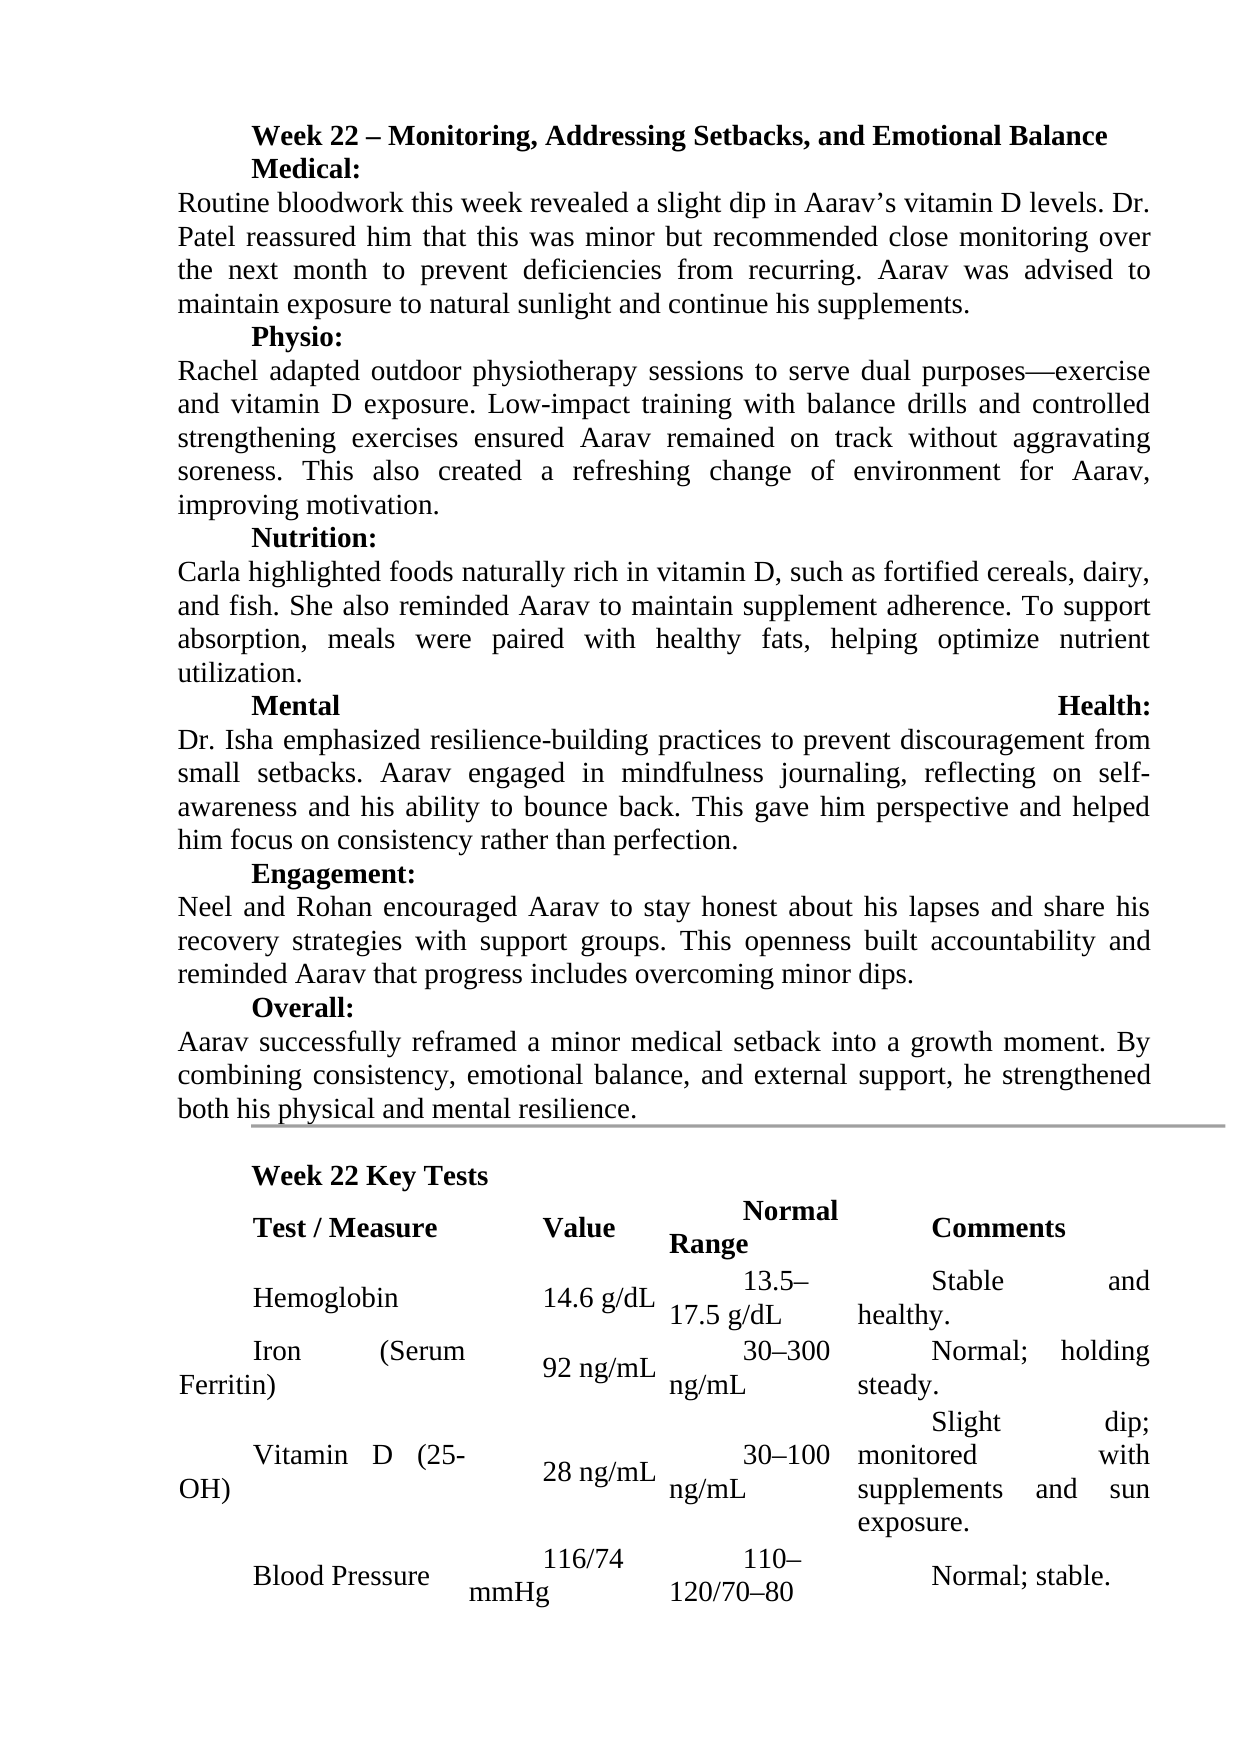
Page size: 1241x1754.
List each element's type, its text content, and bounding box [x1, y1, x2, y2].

table_cell Slight dip; monitored with supplements and sun exposure. [856, 1402, 1152, 1539]
table_header Test / Measure [177, 1191, 467, 1262]
table_cell Normal; stable. [856, 1539, 1152, 1609]
table_cell 92 ng/mL [467, 1332, 667, 1402]
table_cell 28 ng/mL [467, 1402, 667, 1539]
text Engagement: Neel and Rohan encouraged Aarav to stay honest about his lapses and share his recovery strategies with support groups. This openness built accountability and reminded Aarav that progress includes overcoming minor dips. [177, 856, 1152, 990]
text Physio: Rachel adapted outdoor physiotherapy sessions to serve dual purposes—exercise and vitamin D exposure. Low-impact training with balance drills and controlled strengthening exercises ensured Aarav remained on track without aggravating soreness. This also created a refreshing change of environment for Aarav, improving motivation. [177, 319, 1152, 521]
table_cell 14.6 g/dL [467, 1262, 667, 1332]
table_header Comments [856, 1191, 1152, 1262]
text Week 22 – Monitoring, Addressing Setbacks, and Emotional Balance [177, 118, 1152, 152]
text Week 22 Key Tests [177, 1158, 1152, 1191]
table_cell Vitamin D (25-OH) [177, 1402, 467, 1539]
text Nutrition: Carla highlighted foods naturally rich in vitamin D, such as fortified cereals, dairy, and fish. She also reminded Aarav to maintain supplement adherence. To support absorption, meals were paired with healthy fats, helping optimize nutrient utilization. [177, 521, 1152, 688]
table_cell Normal; holding steady. [856, 1332, 1152, 1402]
text Overall: Aarav successfully reframed a minor medical setback into a growth moment. By combining consistency, emotional balance, and external support, he strengthened both his physical and mental resilience. [177, 990, 1152, 1124]
text Medical: Routine bloodwork this week revealed a slight dip in Aarav’s vitamin D levels. Dr. Patel reassured him that this was minor but recommended close monitoring over the next month to prevent deficiencies from recurring. Aarav was advised to maintain exposure to natural sunlight and continue his supplements. [177, 152, 1152, 319]
text Mental Health: Dr. Isha emphasized resilience-building practices to prevent discouragement from small setbacks. Aarav engaged in mindfulness journaling, reflecting on self-awareness and his ability to bounce back. This gave him perspective and helped him focus on consistency rather than perfection. [177, 688, 1152, 856]
table_cell Hemoglobin [177, 1262, 467, 1332]
table_cell 110–120/70–80 [667, 1539, 856, 1609]
table_cell Stable and healthy. [856, 1262, 1152, 1332]
table_cell 30–100 ng/mL [667, 1402, 856, 1539]
table_cell 30–300 ng/mL [667, 1332, 856, 1402]
table_cell 116/74 mmHg [467, 1539, 667, 1609]
table_header Value [467, 1191, 667, 1262]
table_cell Blood Pressure [177, 1539, 467, 1609]
table_cell Iron (Serum Ferritin) [177, 1332, 467, 1402]
table_cell 13.5–17.5 g/dL [667, 1262, 856, 1332]
table_header Normal Range [667, 1191, 856, 1262]
